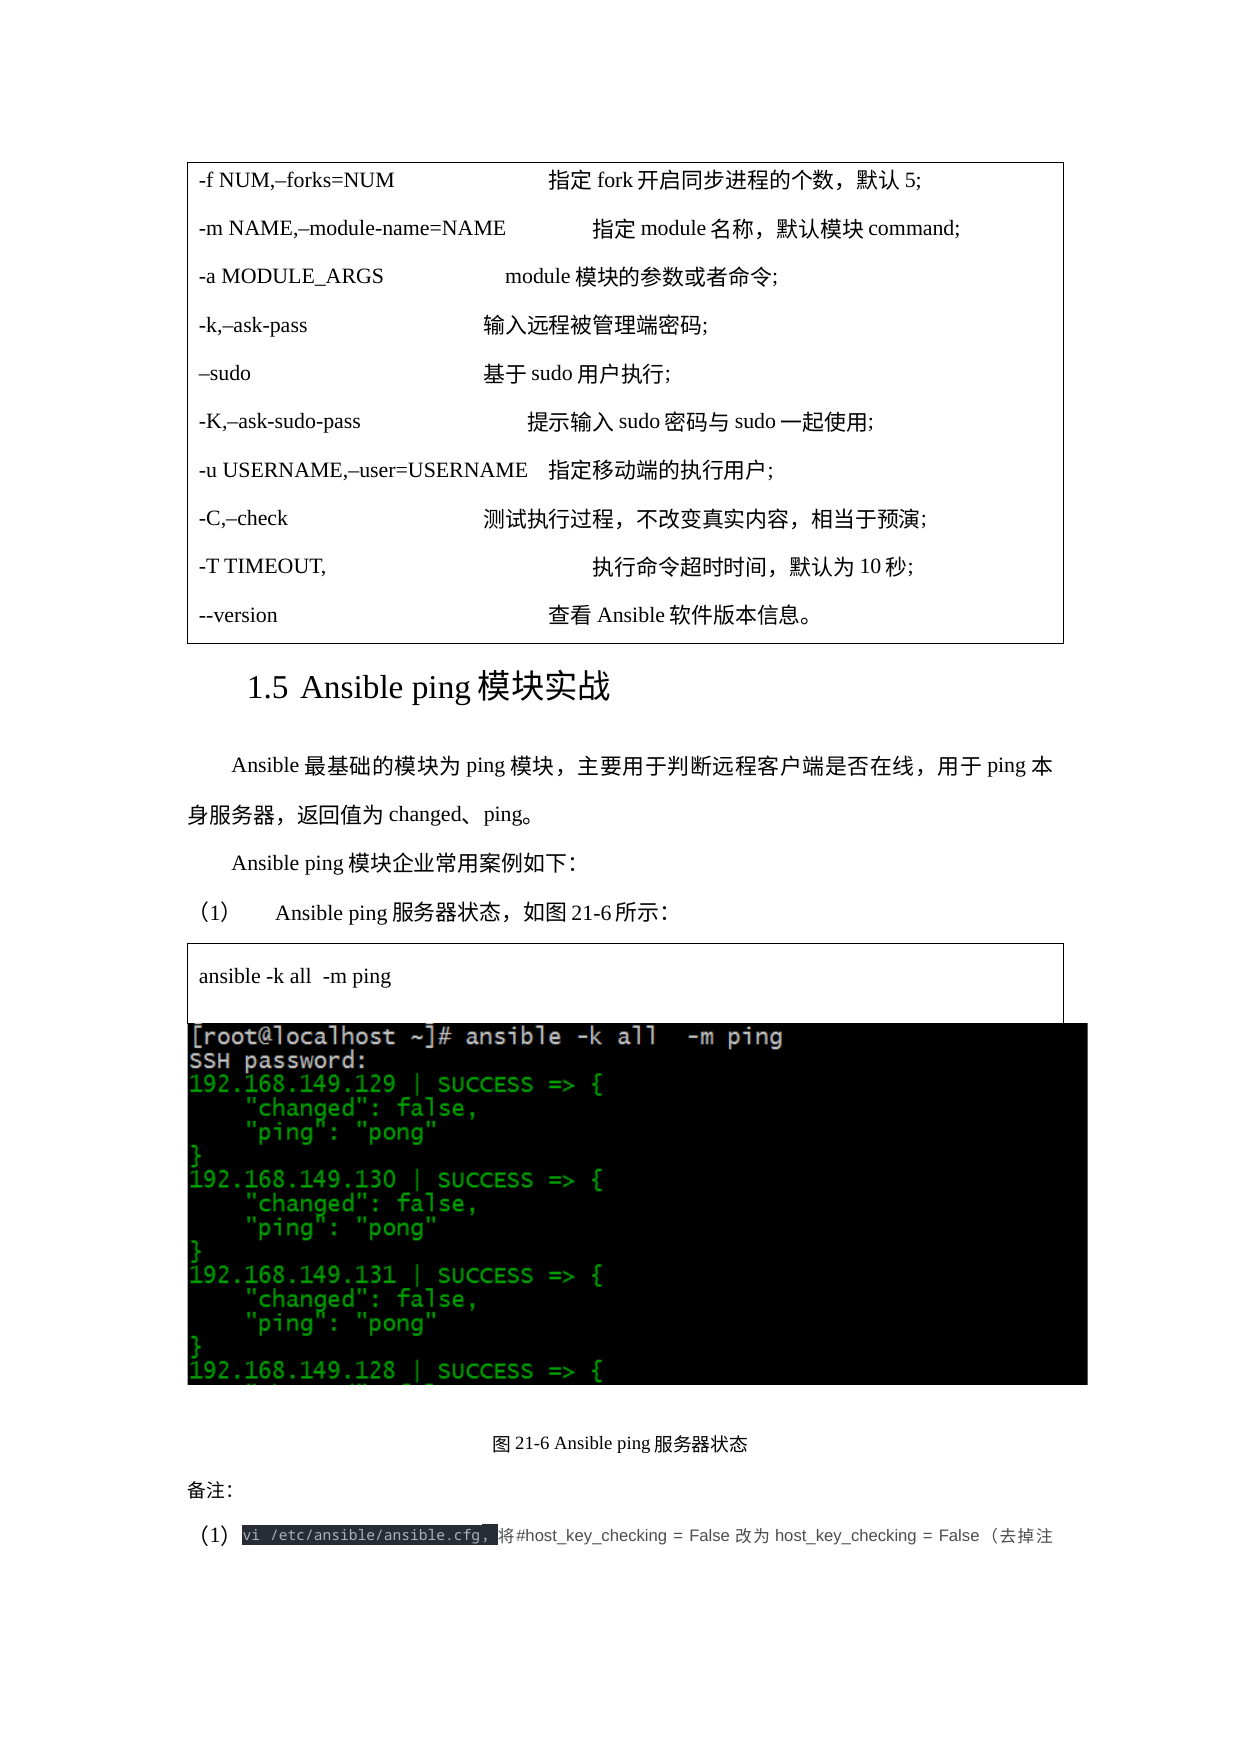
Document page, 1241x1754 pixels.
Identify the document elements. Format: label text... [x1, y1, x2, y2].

table_header ansible -k all -m ping [188, 944, 1063, 1023]
text 备注： [187, 1473, 1053, 1505]
text Ansible最基础的模块为ping模块，主要用于判断远程客户端是否在线，用于ping本身服务器，返回值为changed、ping。 [187, 749, 1053, 830]
list Ansible ping服务器状态，如图21-6所示： [187, 894, 1053, 927]
text Ansible ping模块企业常用案例如下： [187, 846, 1053, 878]
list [187, 1519, 1053, 1551]
subtitle Ansible ping模块实战 [247, 660, 1053, 708]
picture [187, 1023, 1088, 1385]
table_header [188, 163, 1063, 643]
text 图21-6 Ansible ping服务器状态 [187, 1427, 1053, 1459]
